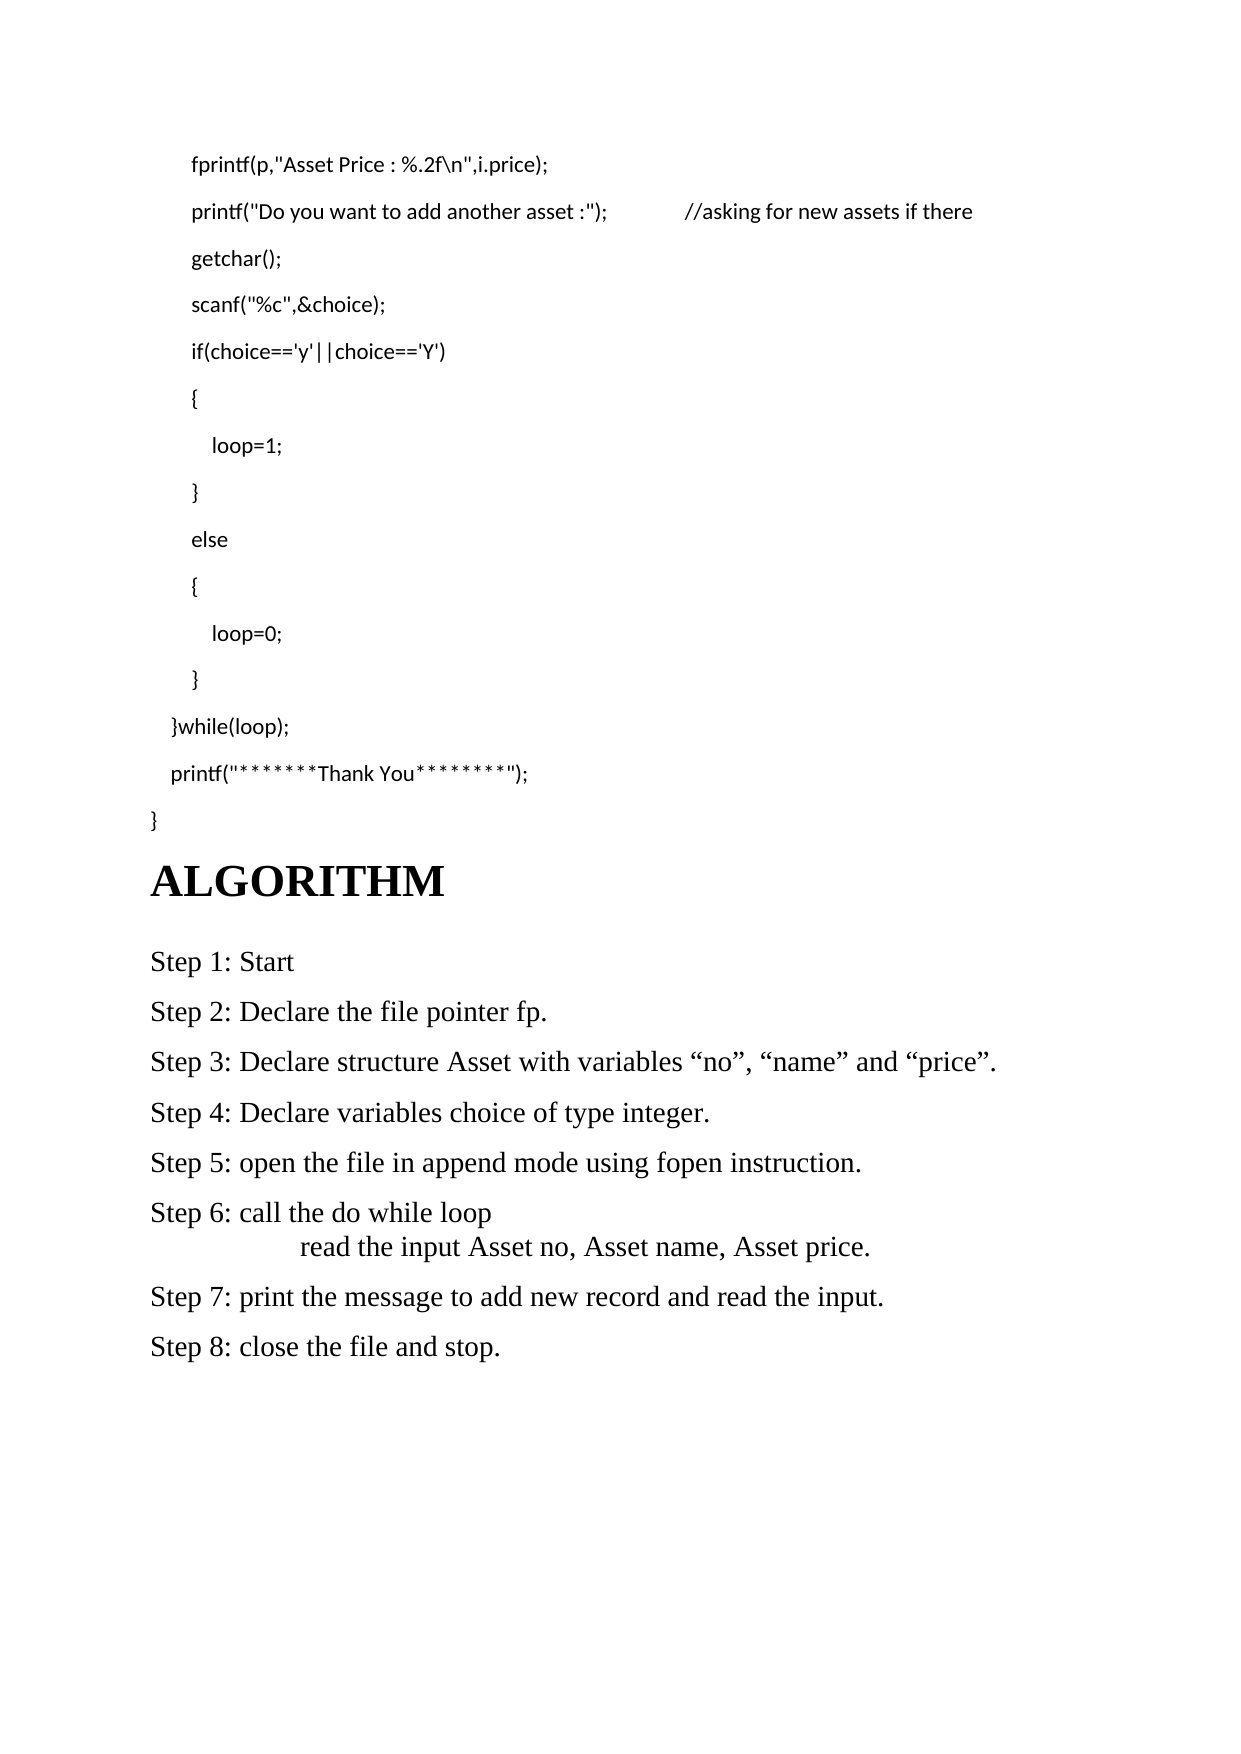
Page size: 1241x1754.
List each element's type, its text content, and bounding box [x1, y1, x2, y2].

text { [150, 572, 1090, 600]
text } [150, 666, 1090, 694]
text loop=1; [150, 431, 1090, 459]
text { [150, 384, 1090, 412]
text Step 8: close the file and stop. [150, 1329, 1090, 1363]
text Step 2: Declare the file pointer fp. [150, 994, 1090, 1028]
text else [150, 525, 1090, 553]
text scanf("%c",&choice); [150, 291, 1090, 319]
text Step 6: call the do while loop read the input Asset no, Asset name, Asset price. [150, 1195, 1090, 1262]
text getchar(); [150, 244, 1090, 272]
text ALGORITHM [150, 853, 1090, 906]
text printf("Do you want to add another asset :"); //asking for new assets if there [150, 197, 1090, 225]
text Step 5: open the file in append mode using fopen instruction. [150, 1145, 1090, 1178]
text } [150, 806, 1090, 834]
text Step 4: Declare variables choice of type integer. [150, 1095, 1090, 1128]
text Step 3: Declare structure Asset with variables “no”, “name” and “price”. [150, 1044, 1090, 1078]
text printf("*******Thank You********"); [150, 759, 1090, 787]
text if(choice=='y'||choice=='Y') [150, 337, 1090, 366]
text Step 7: print the message to add new record and read the input. [150, 1279, 1090, 1312]
text Step 1: Start [150, 944, 1090, 978]
text } [150, 478, 1090, 506]
text fprintf(p,"Asset Price : %.2f\n",i.price); [150, 150, 1090, 178]
text }while(loop); [150, 712, 1090, 741]
text loop=0; [150, 619, 1090, 647]
